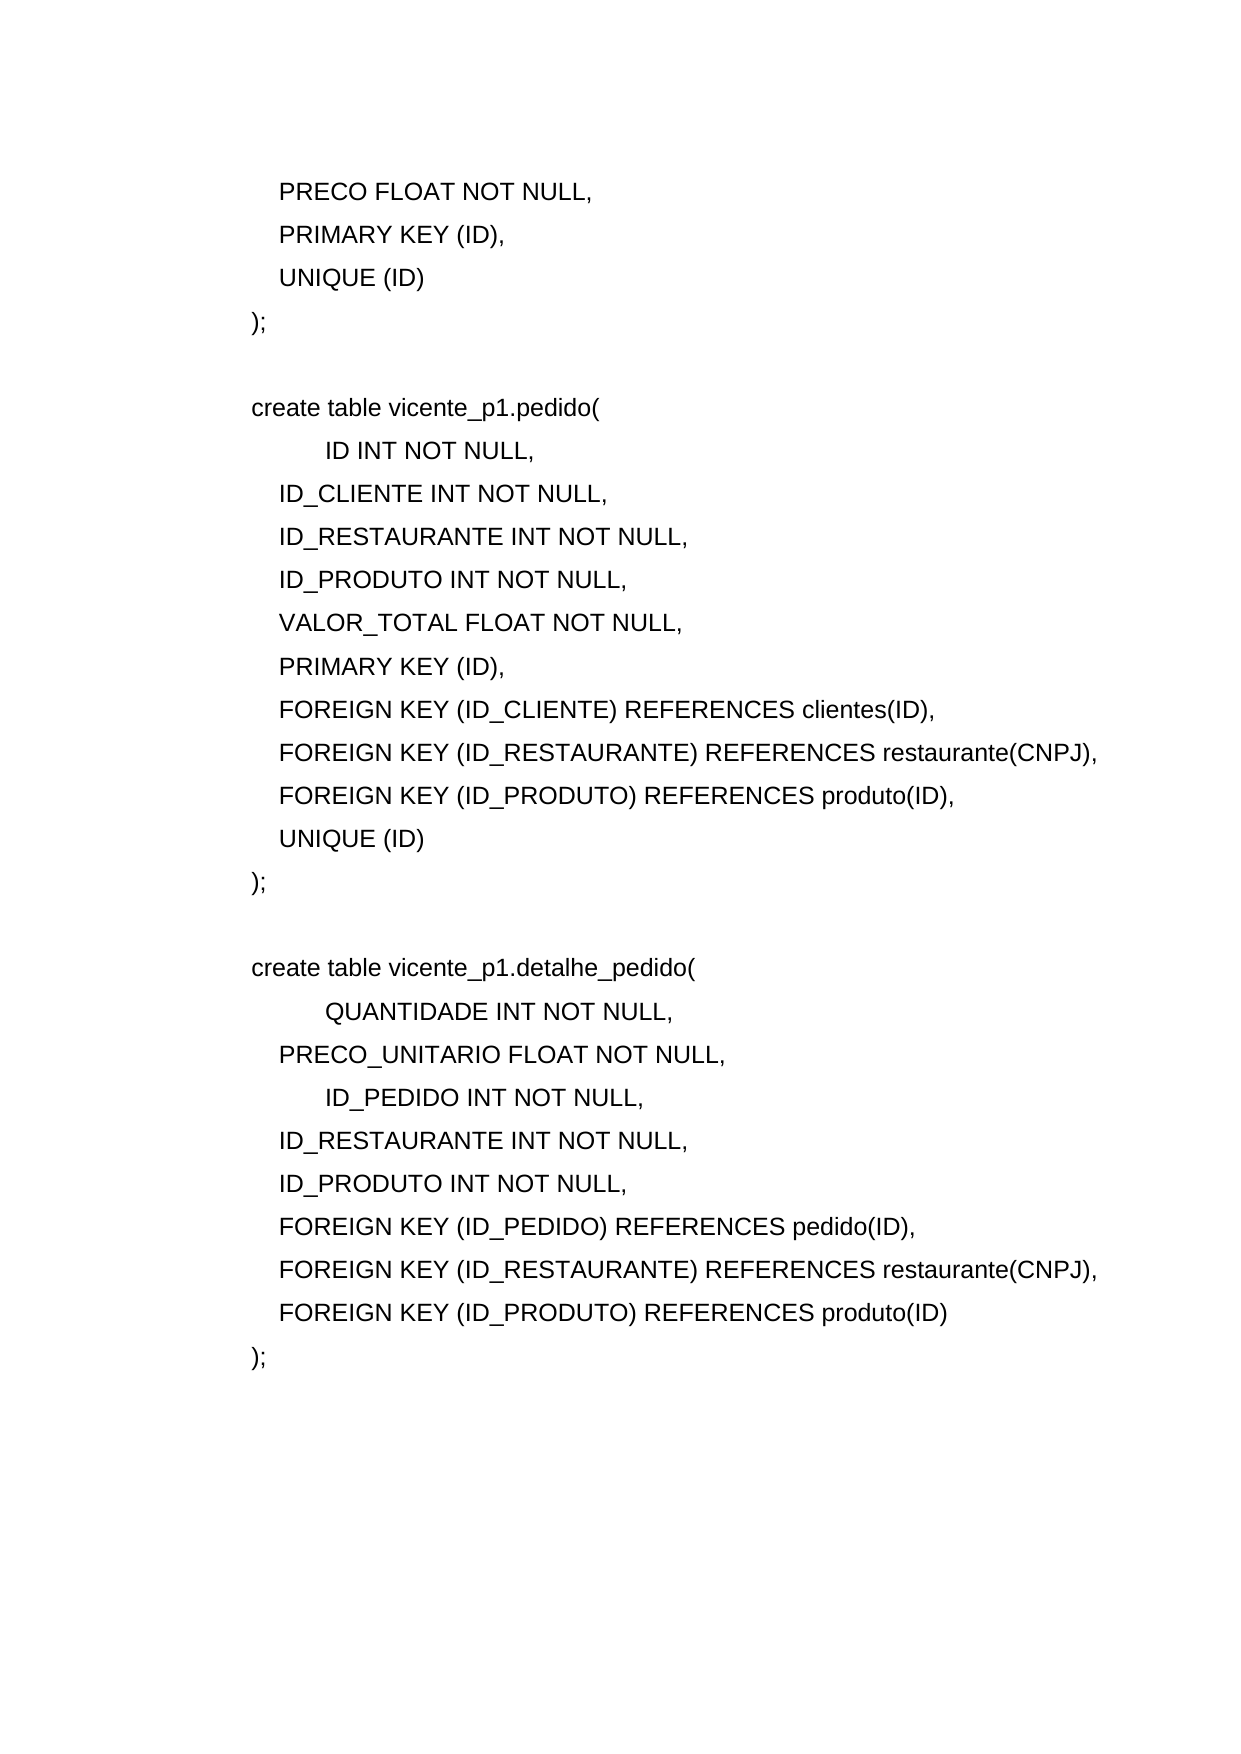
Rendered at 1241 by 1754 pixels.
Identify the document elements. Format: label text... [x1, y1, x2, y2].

text create table vicente_p1.detalhe_pedido( [177, 953, 1122, 982]
text PRECO FLOAT NOT NULL, [177, 177, 1122, 206]
text ID_PRODUTO INT NOT NULL, [177, 1169, 1122, 1198]
text ID_RESTAURANTE INT NOT NULL, [177, 522, 1122, 551]
text VALOR_TOTAL FLOAT NOT NULL, [177, 608, 1122, 637]
text ); [177, 1342, 1122, 1370]
text FOREIGN KEY (ID_PEDIDO) REFERENCES pedido(ID), [177, 1212, 1122, 1241]
text FOREIGN KEY (ID_RESTAURANTE) REFERENCES restaurante(CNPJ), [177, 738, 1122, 767]
text FOREIGN KEY (ID_CLIENTE) REFERENCES clientes(ID), [177, 695, 1122, 723]
text ID_CLIENTE INT NOT NULL, [177, 479, 1122, 508]
text ID_PEDIDO INT NOT NULL, [177, 1083, 1122, 1112]
text UNIQUE (ID) [177, 263, 1122, 292]
text FOREIGN KEY (ID_PRODUTO) REFERENCES produto(ID), [177, 781, 1122, 810]
text QUANTIDADE INT NOT NULL, [177, 997, 1122, 1025]
text ID_PRODUTO INT NOT NULL, [177, 565, 1122, 594]
text create table vicente_p1.pedido( [177, 393, 1122, 422]
text PRIMARY KEY (ID), [177, 652, 1122, 680]
text ID_RESTAURANTE INT NOT NULL, [177, 1126, 1122, 1155]
text PRECO_UNITARIO FLOAT NOT NULL, [177, 1040, 1122, 1068]
text ID INT NOT NULL, [177, 436, 1122, 465]
text UNIQUE (ID) [177, 824, 1122, 853]
text ); [177, 307, 1122, 335]
text PRIMARY KEY (ID), [177, 220, 1122, 249]
text FOREIGN KEY (ID_PRODUTO) REFERENCES produto(ID) [177, 1298, 1122, 1327]
text FOREIGN KEY (ID_RESTAURANTE) REFERENCES restaurante(CNPJ), [177, 1255, 1122, 1284]
text ); [177, 867, 1122, 896]
